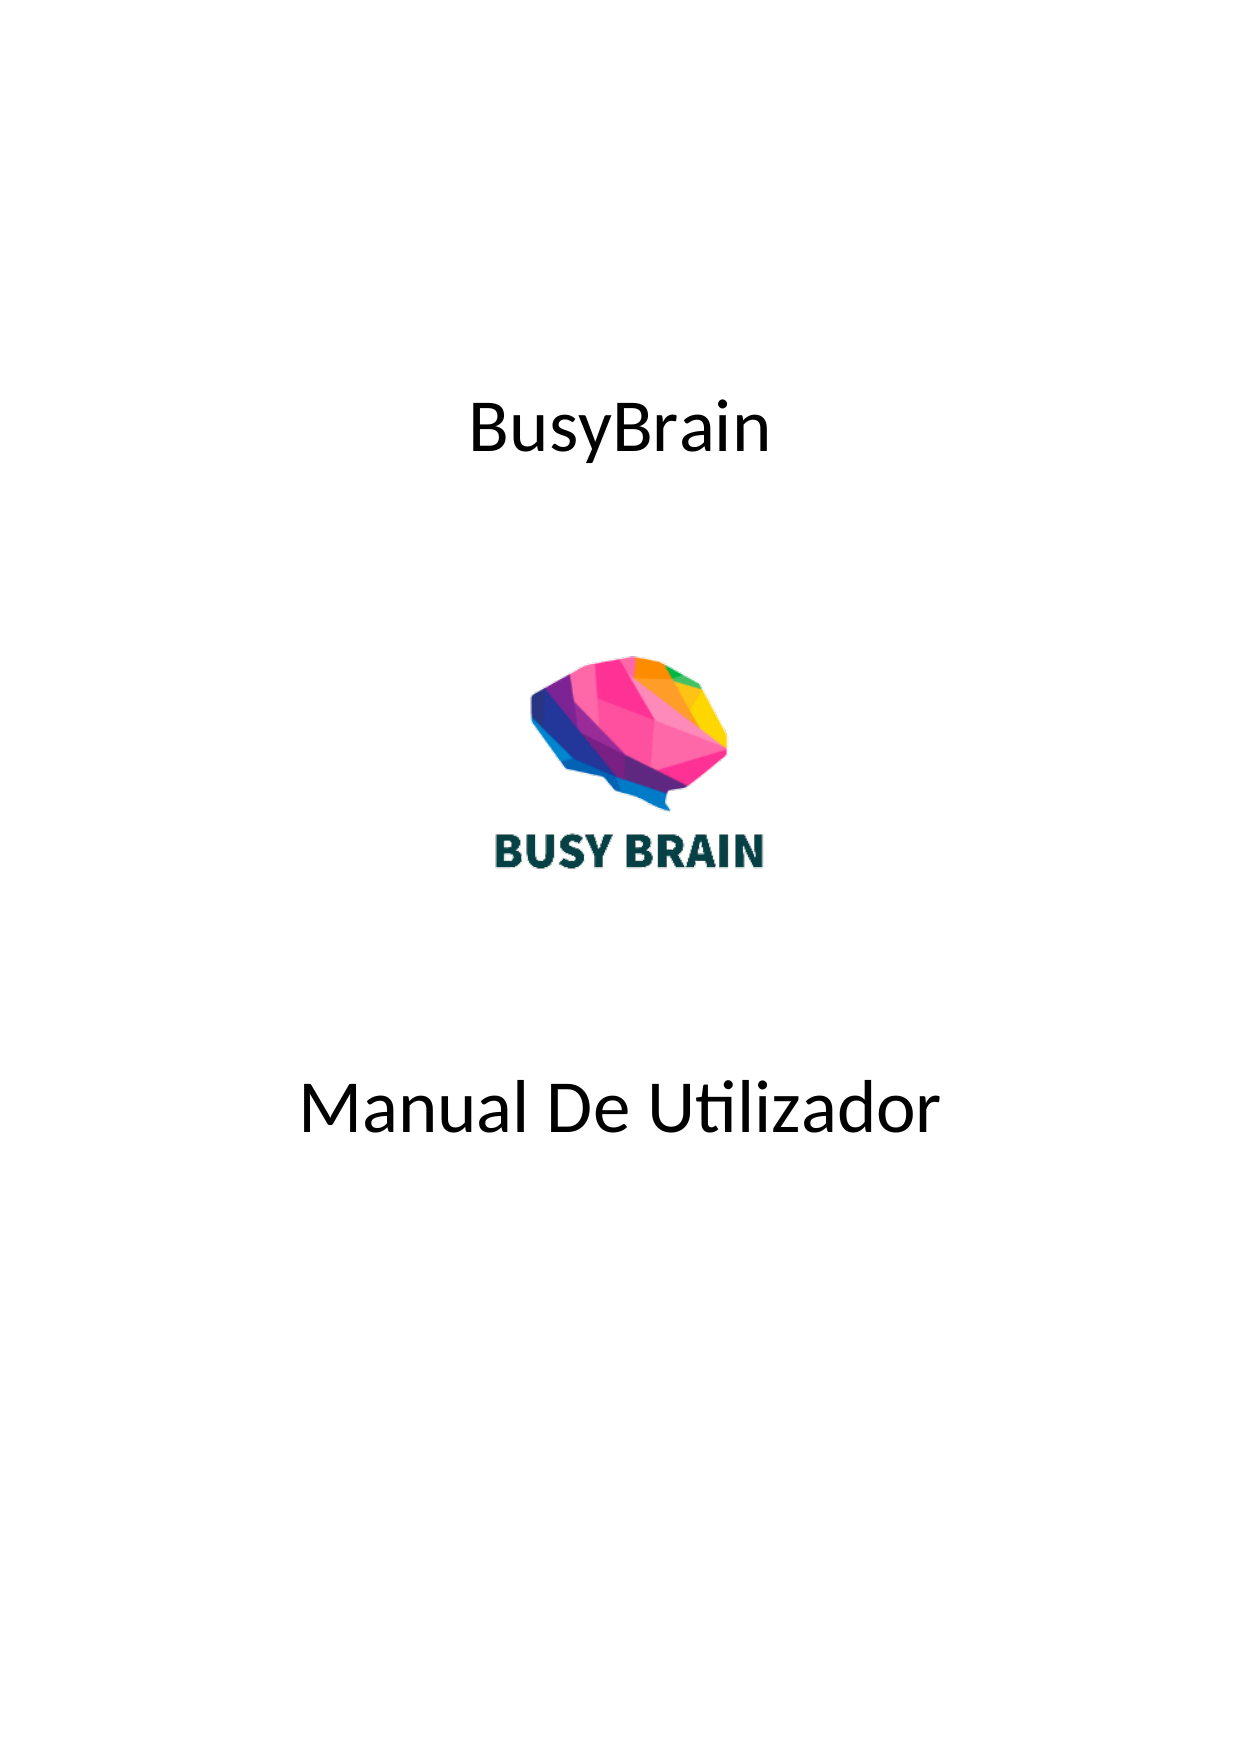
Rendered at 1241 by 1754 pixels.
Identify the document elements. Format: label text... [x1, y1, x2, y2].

picture [419, 562, 822, 969]
text BusyBrain [177, 379, 1063, 471]
text Manual De Utilizador [177, 1060, 1063, 1151]
